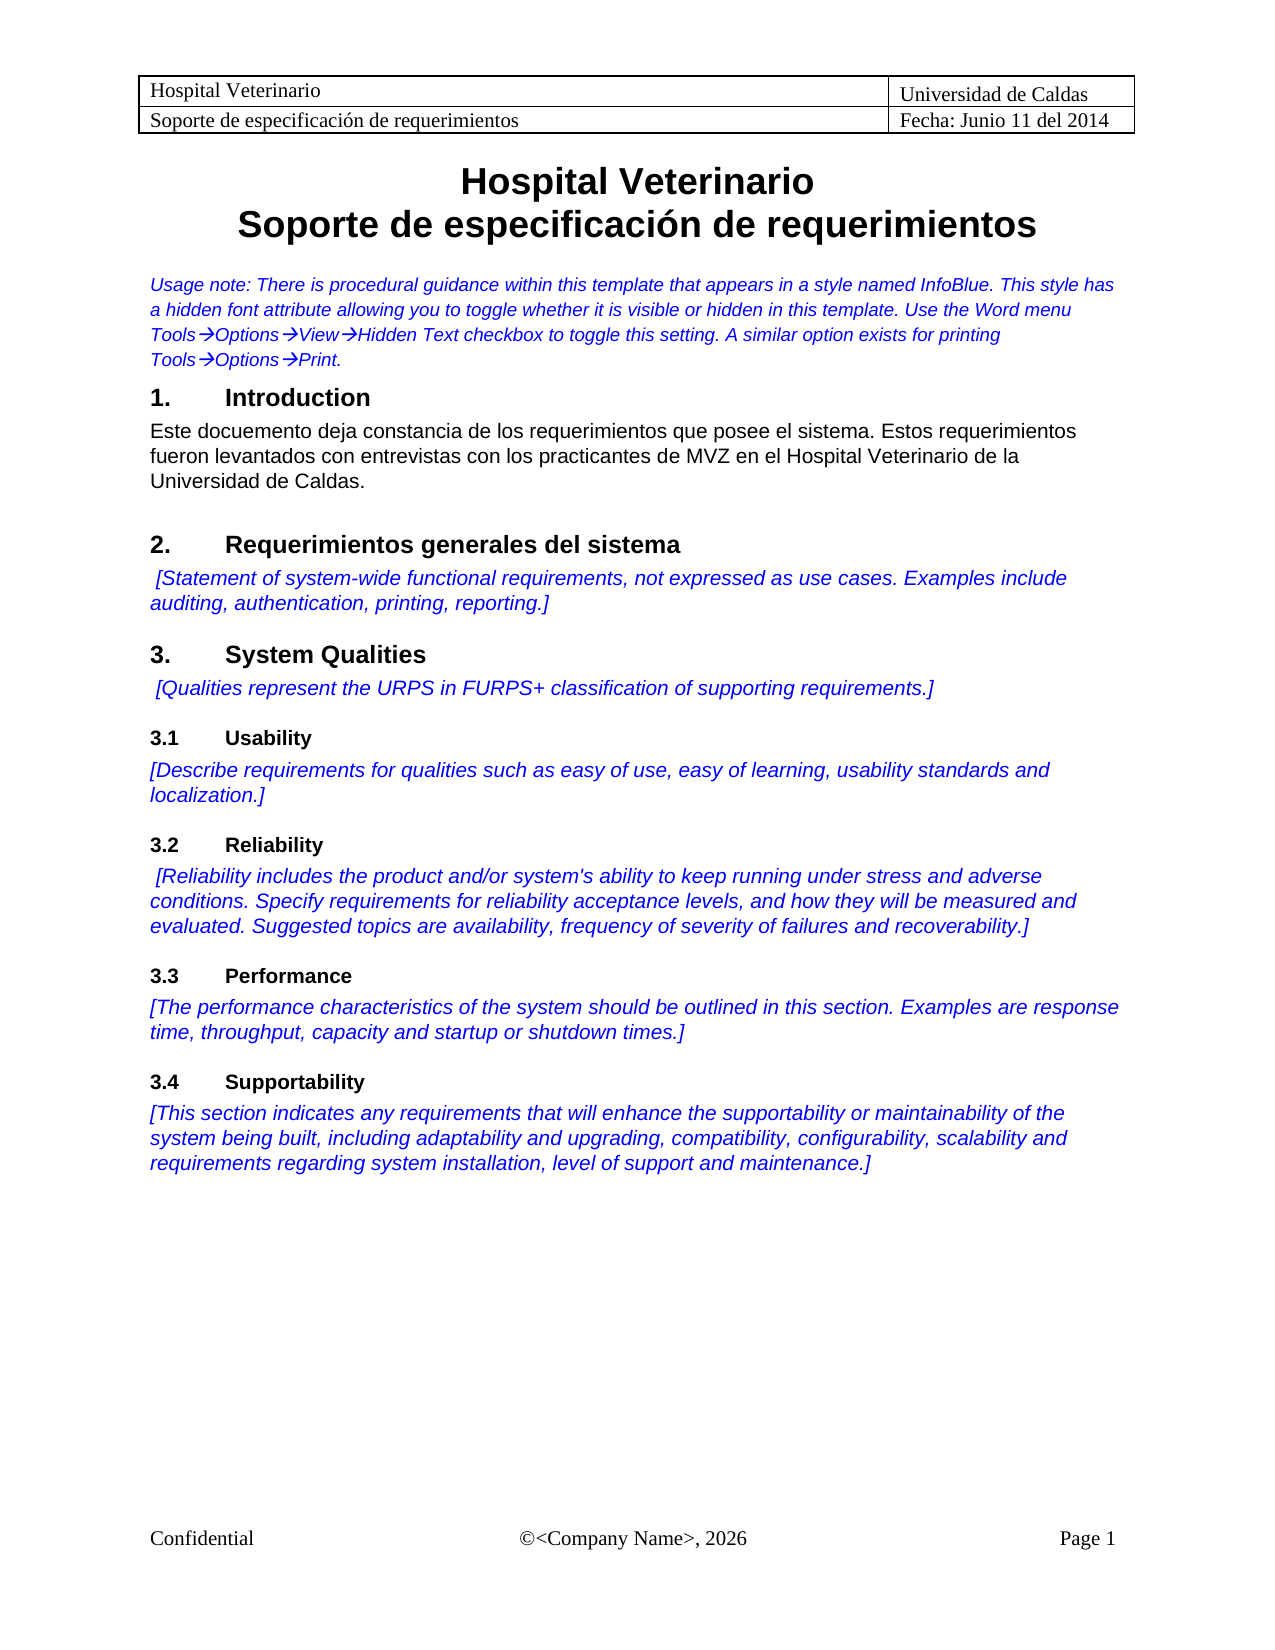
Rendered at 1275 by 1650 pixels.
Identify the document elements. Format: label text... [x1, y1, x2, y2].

subtitle Supportability [150, 1069, 1125, 1094]
text [Describe requirements for qualities such as easy of use, easy of learning, usability standards and localization.] [150, 756, 1125, 806]
text [Statement of system-wide functional requirements, not expressed as use cases. Examples include auditing, authentication, printing, reporting.] [150, 565, 1125, 615]
text [Reliability includes the product and/or system's ability to keep running under stress and adverse conditions. Specify requirements for reliability acceptance levels, and how they will be measured and evaluated. Suggested topics are availability, frequency of severity of failures and recoverability.] [150, 863, 1125, 938]
subtitle Introduction [150, 383, 1125, 411]
text Usage note: There is procedural guidance within this template that appears in a style named InfoBlue. This style has a hidden font attribute allowing you to toggle whether it is visible or hidden in this template. Use the Word menu ToolsOptionsViewHidden Text checkbox to toggle this setting. A similar option exists for printing ToolsOptionsPrint. [150, 270, 1125, 370]
title Soporte de especificación de requerimientos [150, 202, 1125, 245]
text [This section indicates any requirements that will enhance the supportability or maintainability of the system being built, including adaptability and upgrading, compatibility, configurability, scalability and requirements regarding system installation, level of support and maintenance.] [150, 1100, 1125, 1175]
text [Qualities represent the URPS in FURPS+ classification of supporting requirements.] [150, 675, 1125, 700]
title Hospital Veterinario [150, 159, 1125, 202]
subtitle Usability [150, 725, 1125, 750]
subtitle Performance [150, 963, 1125, 988]
subtitle System Qualities [150, 640, 1125, 669]
text [The performance characteristics of the system should be outlined in this section. Examples are response time, throughput, capacity and startup or shutdown times.] [150, 994, 1125, 1044]
text Este docuemento deja constancia de los requerimientos que posee el sistema. Estos requerimientos fueron levantados con entrevistas con los practicantes de MVZ en el Hospital Veterinario de la Universidad de Caldas. [150, 418, 1125, 493]
subtitle Requerimientos generales del sistema [150, 530, 1125, 559]
subtitle Reliability [150, 831, 1125, 856]
